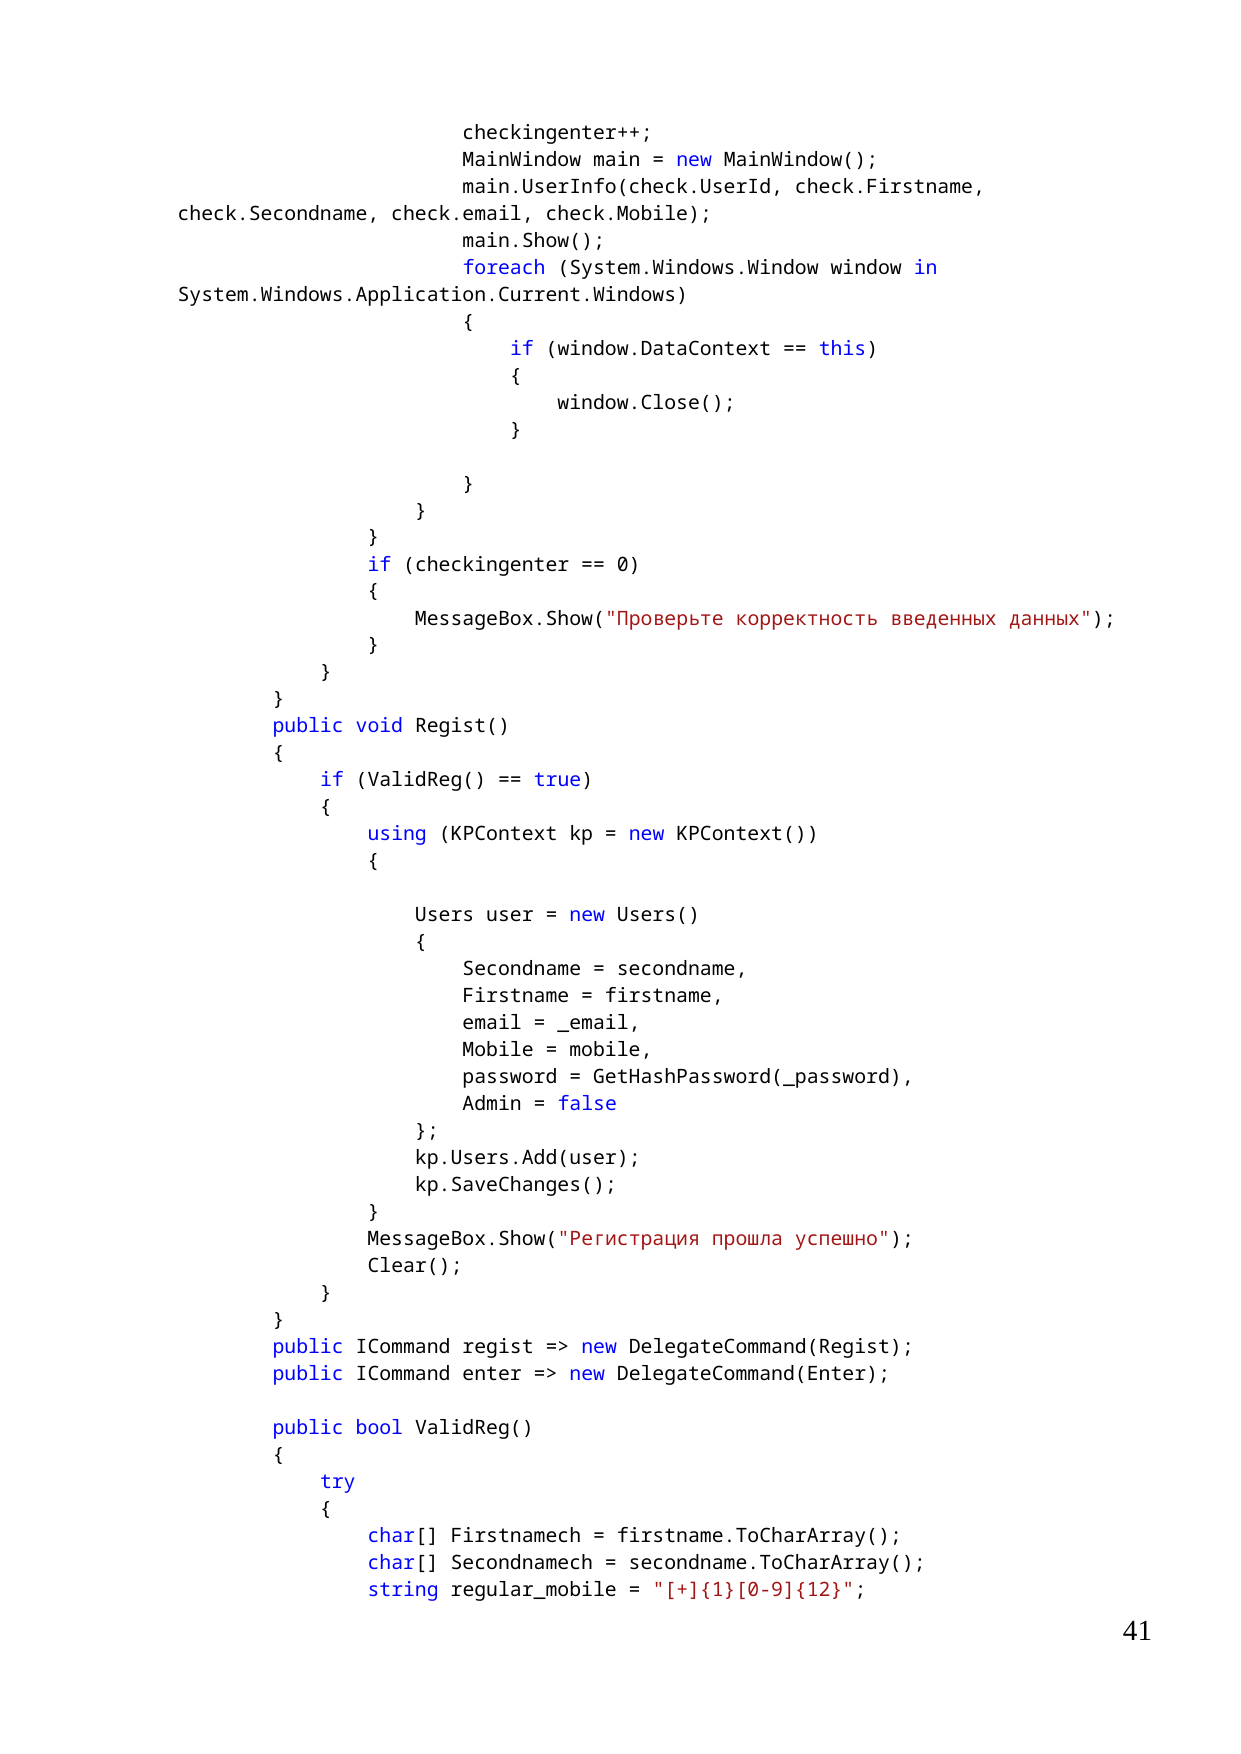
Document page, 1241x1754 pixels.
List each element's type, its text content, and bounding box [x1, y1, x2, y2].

text using (KPContext kp = new KPContext()) [177, 819, 1152, 847]
text kp.SaveChanges(); [177, 1170, 1152, 1197]
text } [177, 1197, 1152, 1224]
text { [177, 927, 1152, 954]
text MainWindow main = new MainWindow(); [177, 145, 1152, 172]
text MessageBox.Show("Регистрация прошла успешно"); [177, 1224, 1152, 1251]
text window.Close(); [177, 388, 1152, 415]
text public ICommand regist => new DelegateCommand(Regist); [177, 1332, 1152, 1359]
text password = GetHashPassword(_password), [177, 1062, 1152, 1089]
text } [177, 685, 1152, 712]
text { [177, 577, 1152, 604]
text Firstname = firstname, [177, 981, 1152, 1008]
text Mobile = mobile, [177, 1035, 1152, 1062]
text { [177, 739, 1152, 766]
text foreach (System.Windows.Window window in System.Windows.Application.Current.Windows) [177, 253, 1152, 307]
text main.Show(); [177, 226, 1152, 253]
text { [177, 847, 1152, 873]
text if (ValidReg() == true) [177, 766, 1152, 793]
text } [177, 523, 1152, 550]
text email = _email, [177, 1008, 1152, 1035]
text } [177, 415, 1152, 442]
text char[] Secondnamech = secondname.ToCharArray(); [177, 1548, 1152, 1575]
text try [177, 1467, 1152, 1494]
text } [177, 469, 1152, 496]
text MessageBox.Show("Проверьте корректность введенных данных"); [177, 604, 1152, 631]
text char[] Firstnamech = firstname.ToCharArray(); [177, 1521, 1152, 1548]
text { [177, 361, 1152, 388]
text }; [177, 1116, 1152, 1143]
text Clear(); [177, 1251, 1152, 1278]
text public ICommand enter => new DelegateCommand(Enter); [177, 1359, 1152, 1386]
text Secondname = secondname, [177, 954, 1152, 981]
text { [177, 1494, 1152, 1521]
text kp.Users.Add(user); [177, 1143, 1152, 1170]
text } [177, 496, 1152, 523]
text Users user = new Users() [177, 901, 1152, 927]
text checkingenter++; [177, 118, 1152, 145]
text string regular_mobile = "[+]{1}[0-9]{12}"; [177, 1575, 1152, 1602]
text } [177, 631, 1152, 658]
text { [177, 1440, 1152, 1467]
text if (window.DataContext == this) [177, 334, 1152, 361]
text main.UserInfo(check.UserId, check.Firstname, check.Secondname, check.email, check.Mobile); [177, 172, 1152, 226]
text } [177, 1278, 1152, 1305]
text public void Regist() [177, 712, 1152, 739]
text { [177, 793, 1152, 819]
text } [177, 1305, 1152, 1332]
text } [177, 658, 1152, 685]
text Admin = false [177, 1089, 1152, 1116]
text if (checkingenter == 0) [177, 550, 1152, 577]
text { [177, 307, 1152, 334]
text public bool ValidReg() [177, 1413, 1152, 1440]
